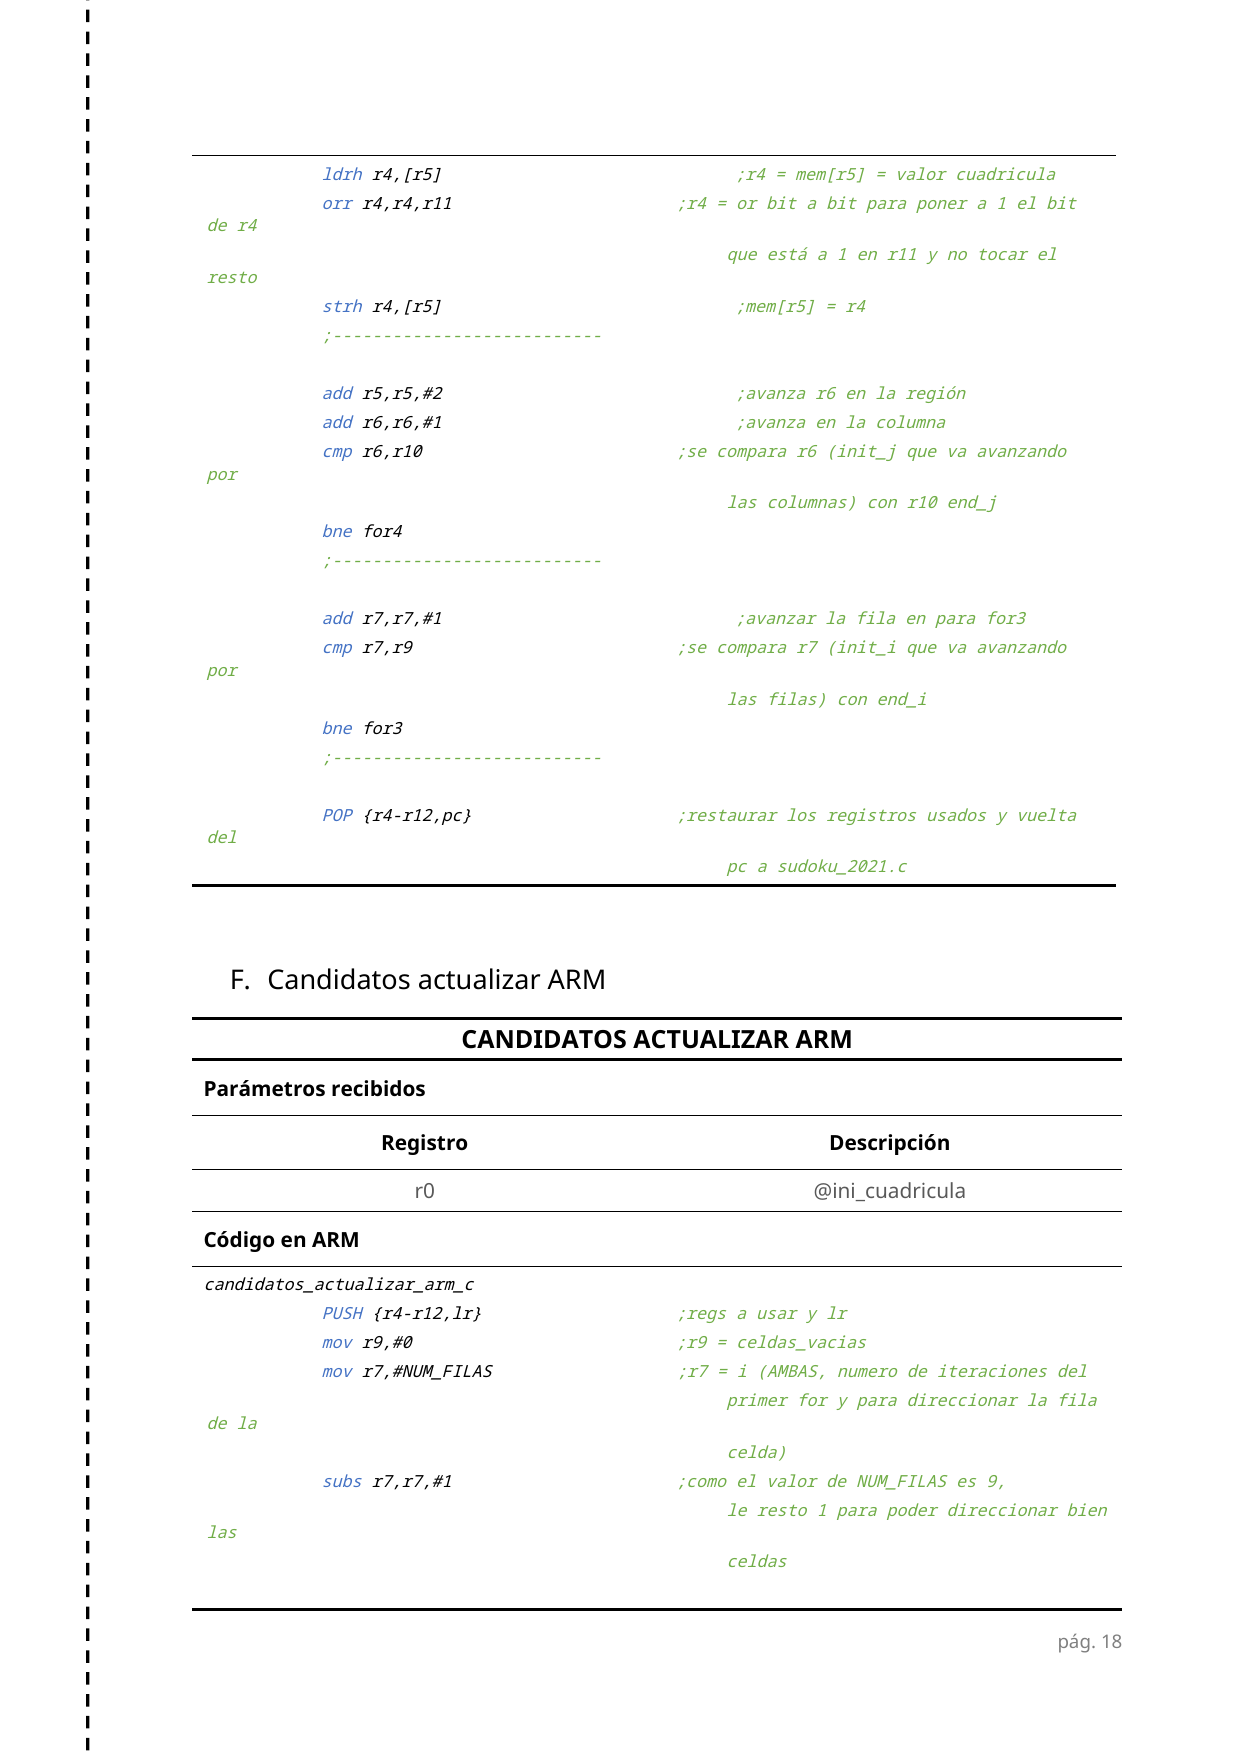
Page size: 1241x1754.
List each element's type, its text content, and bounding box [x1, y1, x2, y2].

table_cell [192, 1267, 1122, 1608]
table_cell Código en ARM [192, 1212, 1122, 1266]
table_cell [192, 156, 1116, 884]
table_cell Registro [192, 1116, 657, 1169]
table_cell Descripción [657, 1116, 1122, 1169]
table_cell Parámetros recibidos [192, 1061, 1122, 1115]
text Candidatos actualizar ARM [229, 960, 1122, 997]
table_cell r0 [192, 1170, 657, 1211]
table_cell @ini_cuadricula [657, 1170, 1122, 1211]
table_header CANDIDATOS ACTUALIZAR ARM [192, 1020, 1122, 1058]
